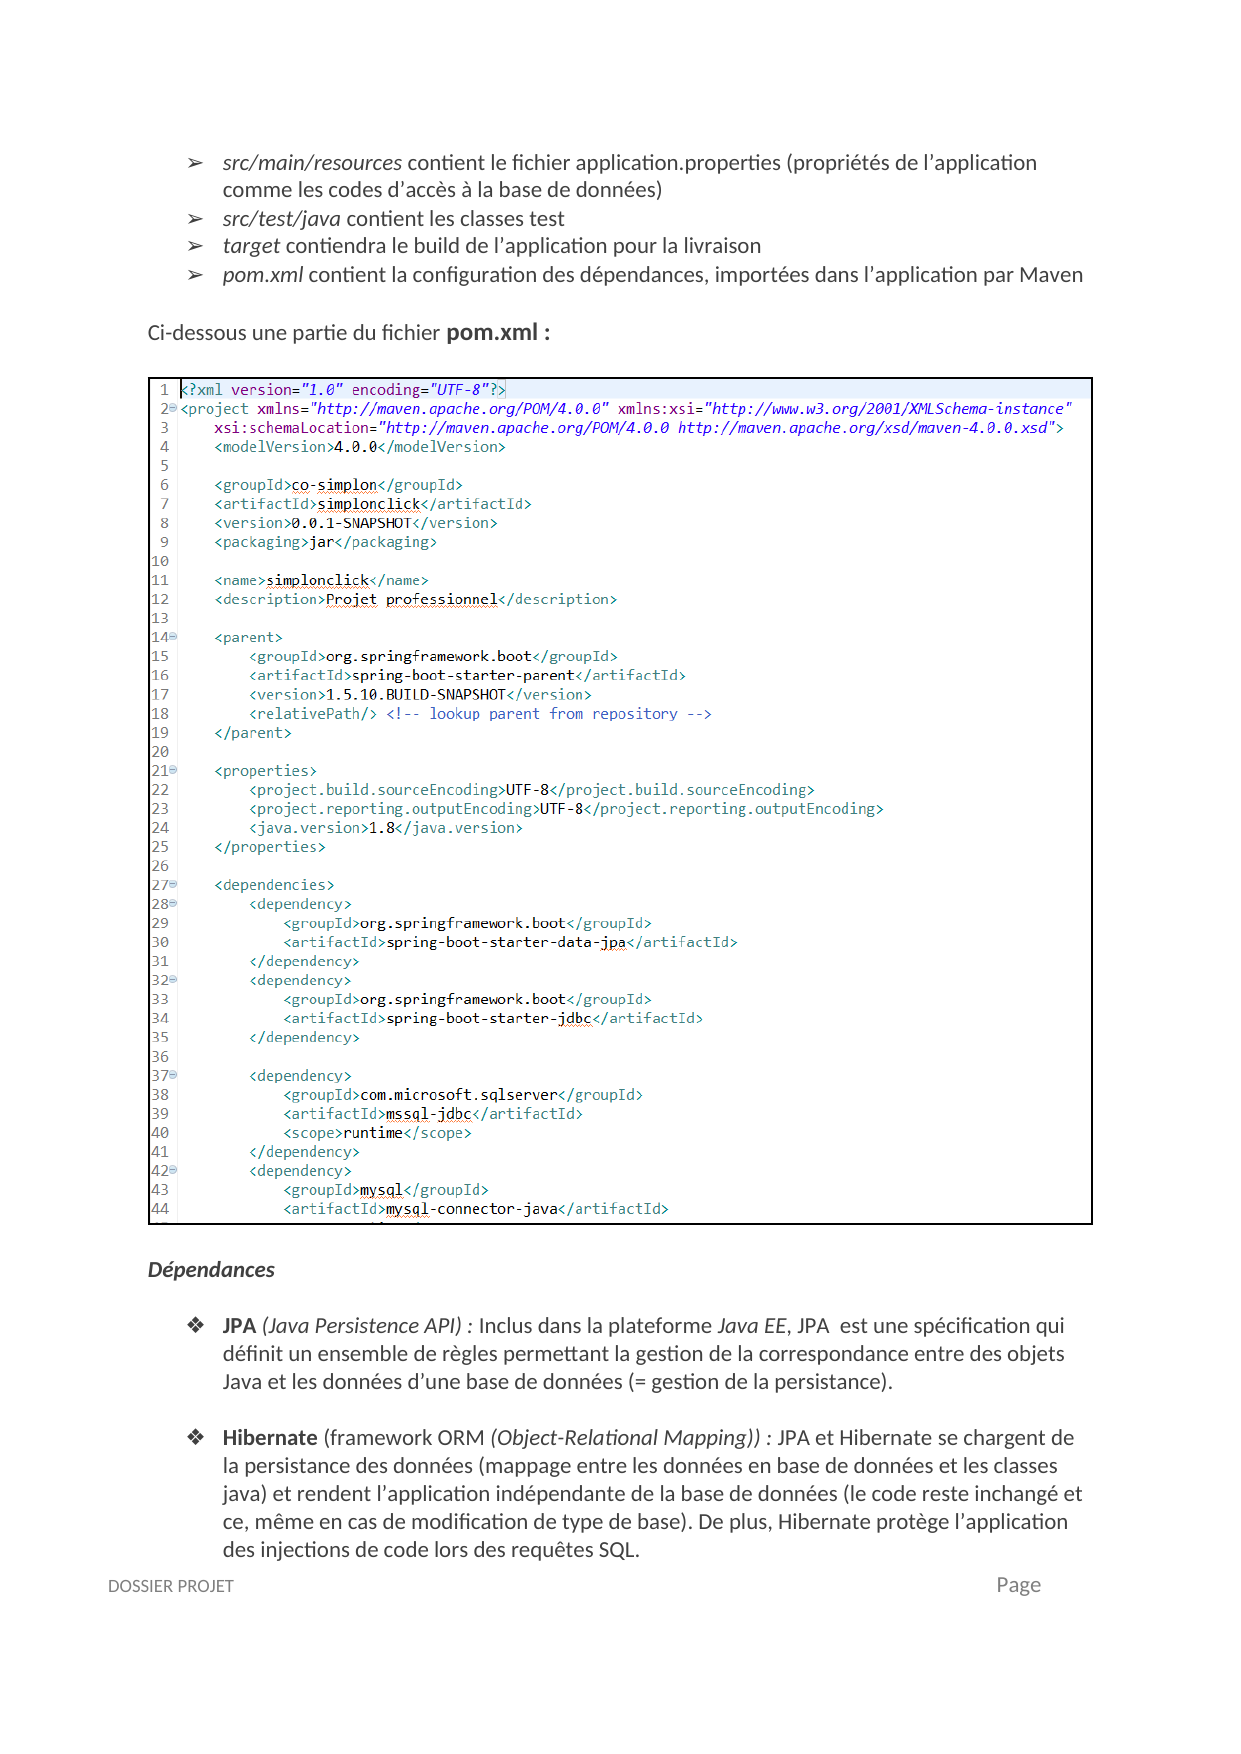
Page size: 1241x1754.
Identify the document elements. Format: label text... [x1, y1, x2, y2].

list target contiendra le build de l’application pour la livraison [185, 232, 1093, 260]
list Hibernate (framework ORM (Object-Relational Mapping)) : JPA et Hibernate se chargent de la persistance des données (mappage entre les données en base de données et les classes java) et rendent l’application indépendante de la base de données (le code reste inchangé et ce, même en cas de modification de type de base). De plus, Hibernate protège l’application des injections de code lors des requêtes SQL. [185, 1423, 1093, 1563]
picture [150, 379, 1091, 1223]
text Dépendances [148, 1255, 1093, 1283]
text Ci-dessous une partie du fichier pom.xml : [148, 316, 1093, 346]
list JPA (Java Persistence API) : Inclus dans la plateforme Java EE, JPA est une spécification qui définit un ensemble de règles permettant la gestion de la correspondance entre des objets Java et les données d’une base de données (= gestion de la persistance). [185, 1311, 1093, 1395]
list src/test/java contient les classes test [185, 204, 1093, 232]
list pom.xml contient la configuration des dépendances, importées dans l’application par Maven [185, 260, 1093, 288]
list src/main/resources contient le fichier application.properties (propriétés de l’application comme les codes d’accès à la base de données) [185, 148, 1093, 204]
